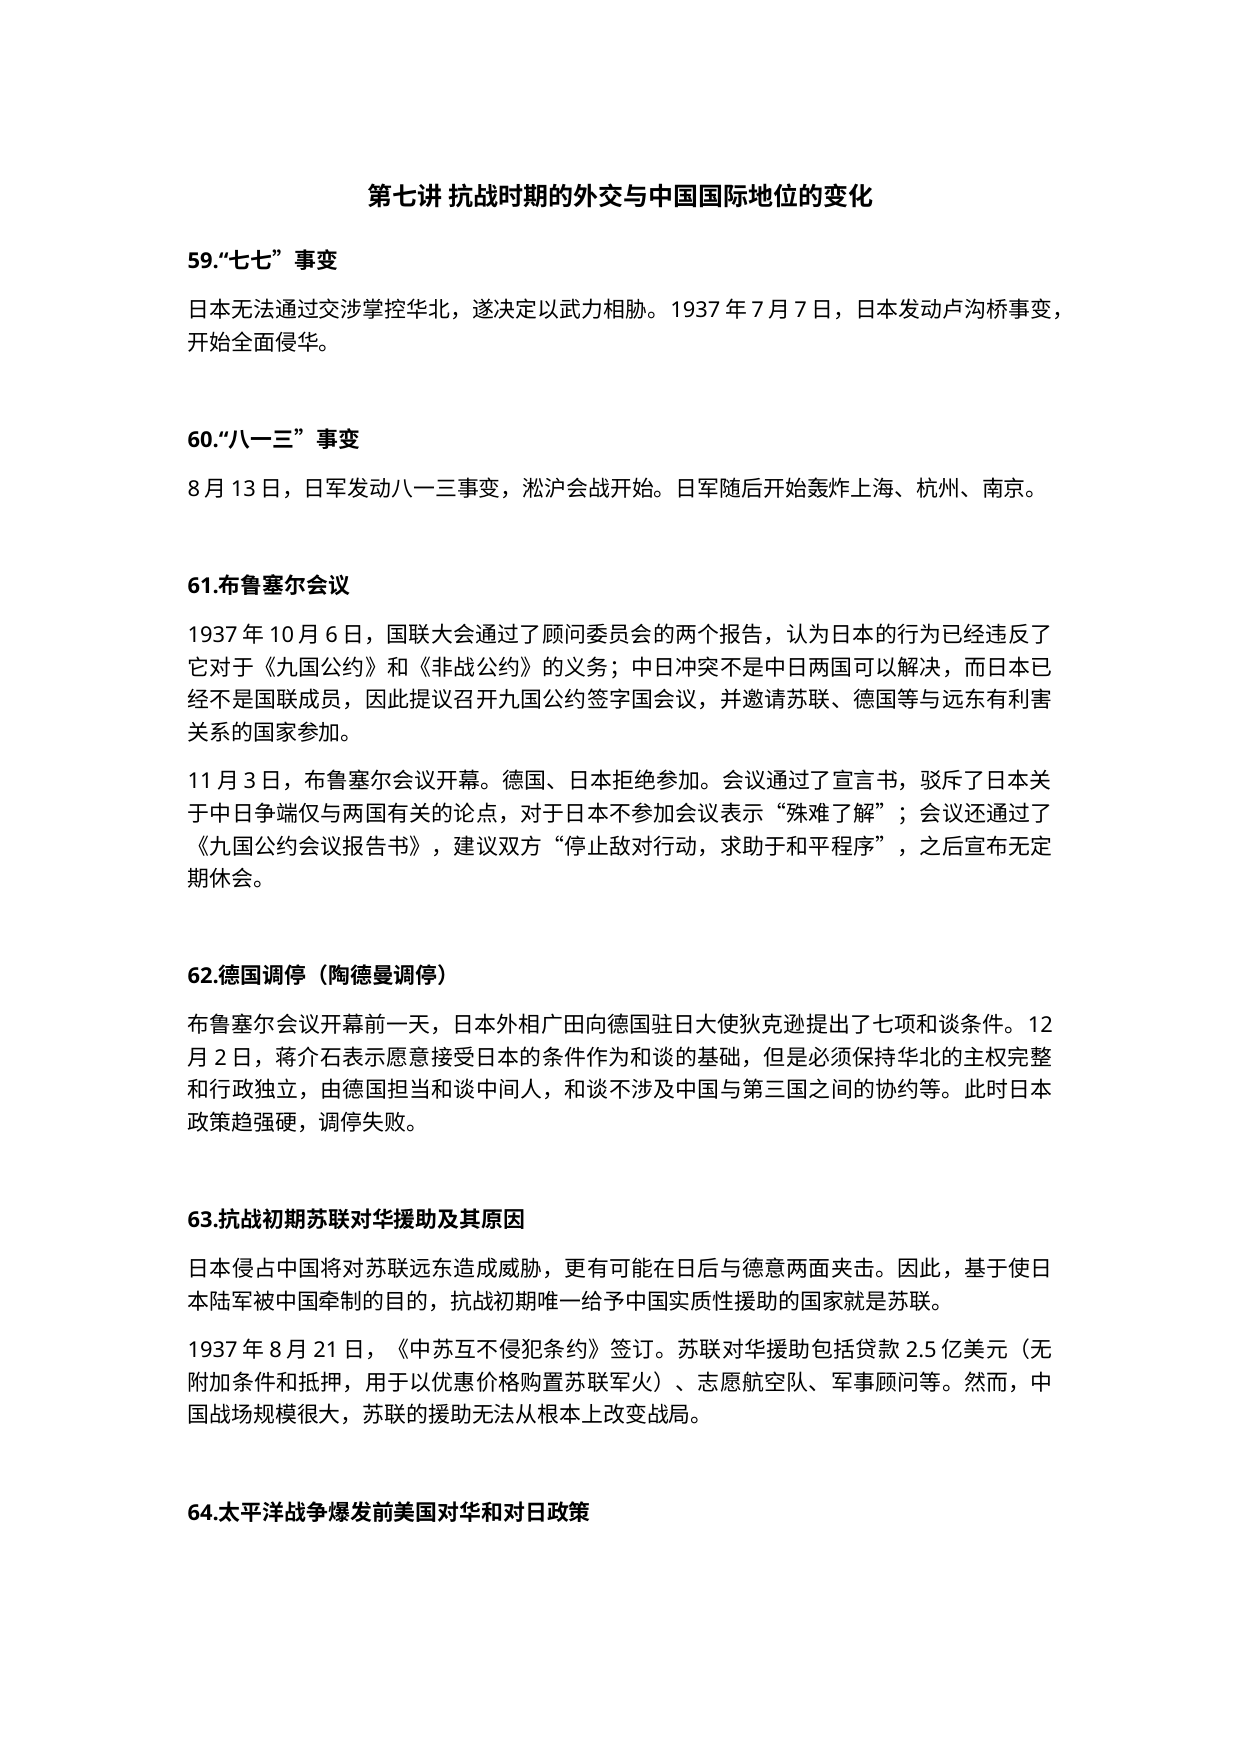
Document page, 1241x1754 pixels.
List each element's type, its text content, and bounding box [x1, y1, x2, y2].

text 第七讲 抗战时期的外交与中国国际地位的变化 [187, 162, 1053, 227]
text 8月13日，日军发动八一三事变，淞沪会战开始。日军随后开始轰炸上海、杭州、南京。 [187, 471, 1053, 503]
text 1937年8月21日，《中苏互不侵犯条约》签订。苏联对华援助包括贷款2.5亿美元（无附加条件和抵押，用于以优惠价格购置苏联军火）、志愿航空队、军事顾问等。然而，中国战场规模很大，苏联的援助无法从根本上改变战局。 [187, 1332, 1053, 1429]
text 布鲁塞尔会议开幕前一天，日本外相广田向德国驻日大使狄克逊提出了七项和谈条件。12月2日，蒋介石表示愿意接受日本的条件作为和谈的基础，但是必须保持华北的主权完整和行政独立，由德国担当和谈中间人，和谈不涉及中国与第三国之间的协约等。此时日本政策趋强硬，调停失败。 [187, 1007, 1053, 1137]
text 61.布鲁塞尔会议 [187, 568, 1053, 601]
text 11月3日，布鲁塞尔会议开幕。德国、日本拒绝参加。会议通过了宣言书，驳斥了日本关于中日争端仅与两国有关的论点，对于日本不参加会议表示“殊难了解”；会议还通过了《九国公约会议报告书》，建议双方“停止敌对行动，求助于和平程序”，之后宣布无定期休会。 [187, 763, 1053, 893]
text 日本侵占中国将对苏联远东造成威胁，更有可能在日后与德意两面夹击。因此，基于使日本陆军被中国牵制的目的，抗战初期唯一给予中国实质性援助的国家就是苏联。 [187, 1251, 1053, 1316]
text 日本无法通过交涉掌控华北，遂决定以武力相胁。1937年7月7日，日本发动卢沟桥事变，开始全面侵华。 [187, 292, 1053, 357]
text 1937年10月6日，国联大会通过了顾问委员会的两个报告，认为日本的行为已经违反了它对于《九国公约》和《非战公约》的义务；中日冲突不是中日两国可以解决，而日本已经不是国联成员，因此提议召开九国公约签字国会议，并邀请苏联、德国等与远东有利害关系的国家参加。 [187, 617, 1053, 747]
text 64.太平洋战争爆发前美国对华和对日政策 [187, 1494, 1053, 1527]
text 62.德国调停（陶德曼调停） [187, 958, 1053, 991]
text 60.“八一三”事变 [187, 422, 1053, 454]
text 59.“七七”事变 [187, 243, 1053, 276]
text 63.抗战初期苏联对华援助及其原因 [187, 1202, 1053, 1234]
